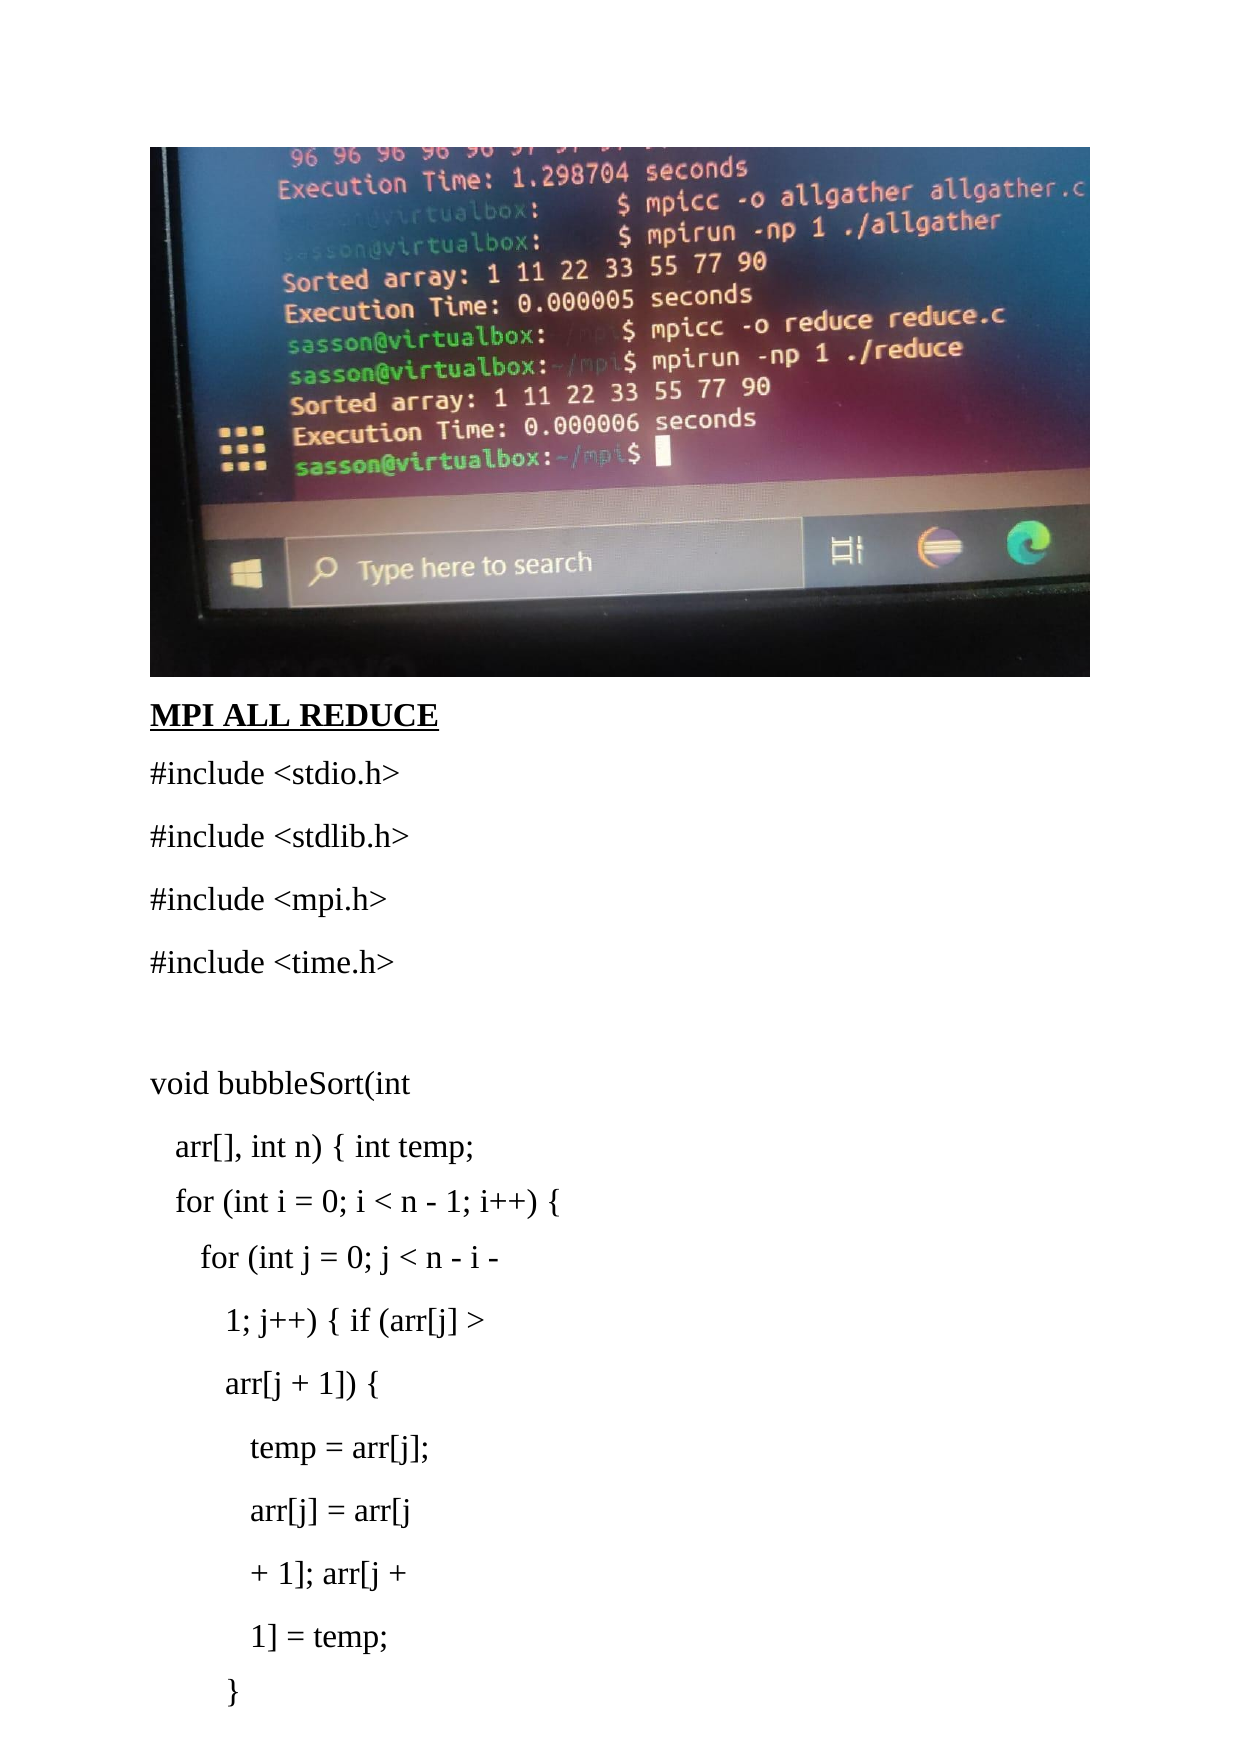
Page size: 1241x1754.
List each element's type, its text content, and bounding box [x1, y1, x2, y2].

text temp = arr[j]; arr[j] = arr[j + 1]; arr[j + 1] = temp; [250, 1427, 434, 1655]
text } [225, 1680, 1130, 1708]
text #include <stdio.h> #include <stdlib.h> #include <mpi.h> #include <time.h> [150, 753, 412, 981]
text for (int i = 0; i < n - 1; i++) { [528, 1189, 1130, 1218]
picture [150, 147, 1090, 677]
subtitle MPI ALL REDUCE [150, 696, 1130, 734]
text void bubbleSort(int arr[], int n) { int temp; [150, 1063, 483, 1165]
text for (int j = 0; j < n - i - 1; j++) { if (arr[j] > arr[j + 1]) { [200, 1237, 519, 1402]
text for (int i = 0; i < n - 1; i++) { [227, 1189, 532, 1218]
